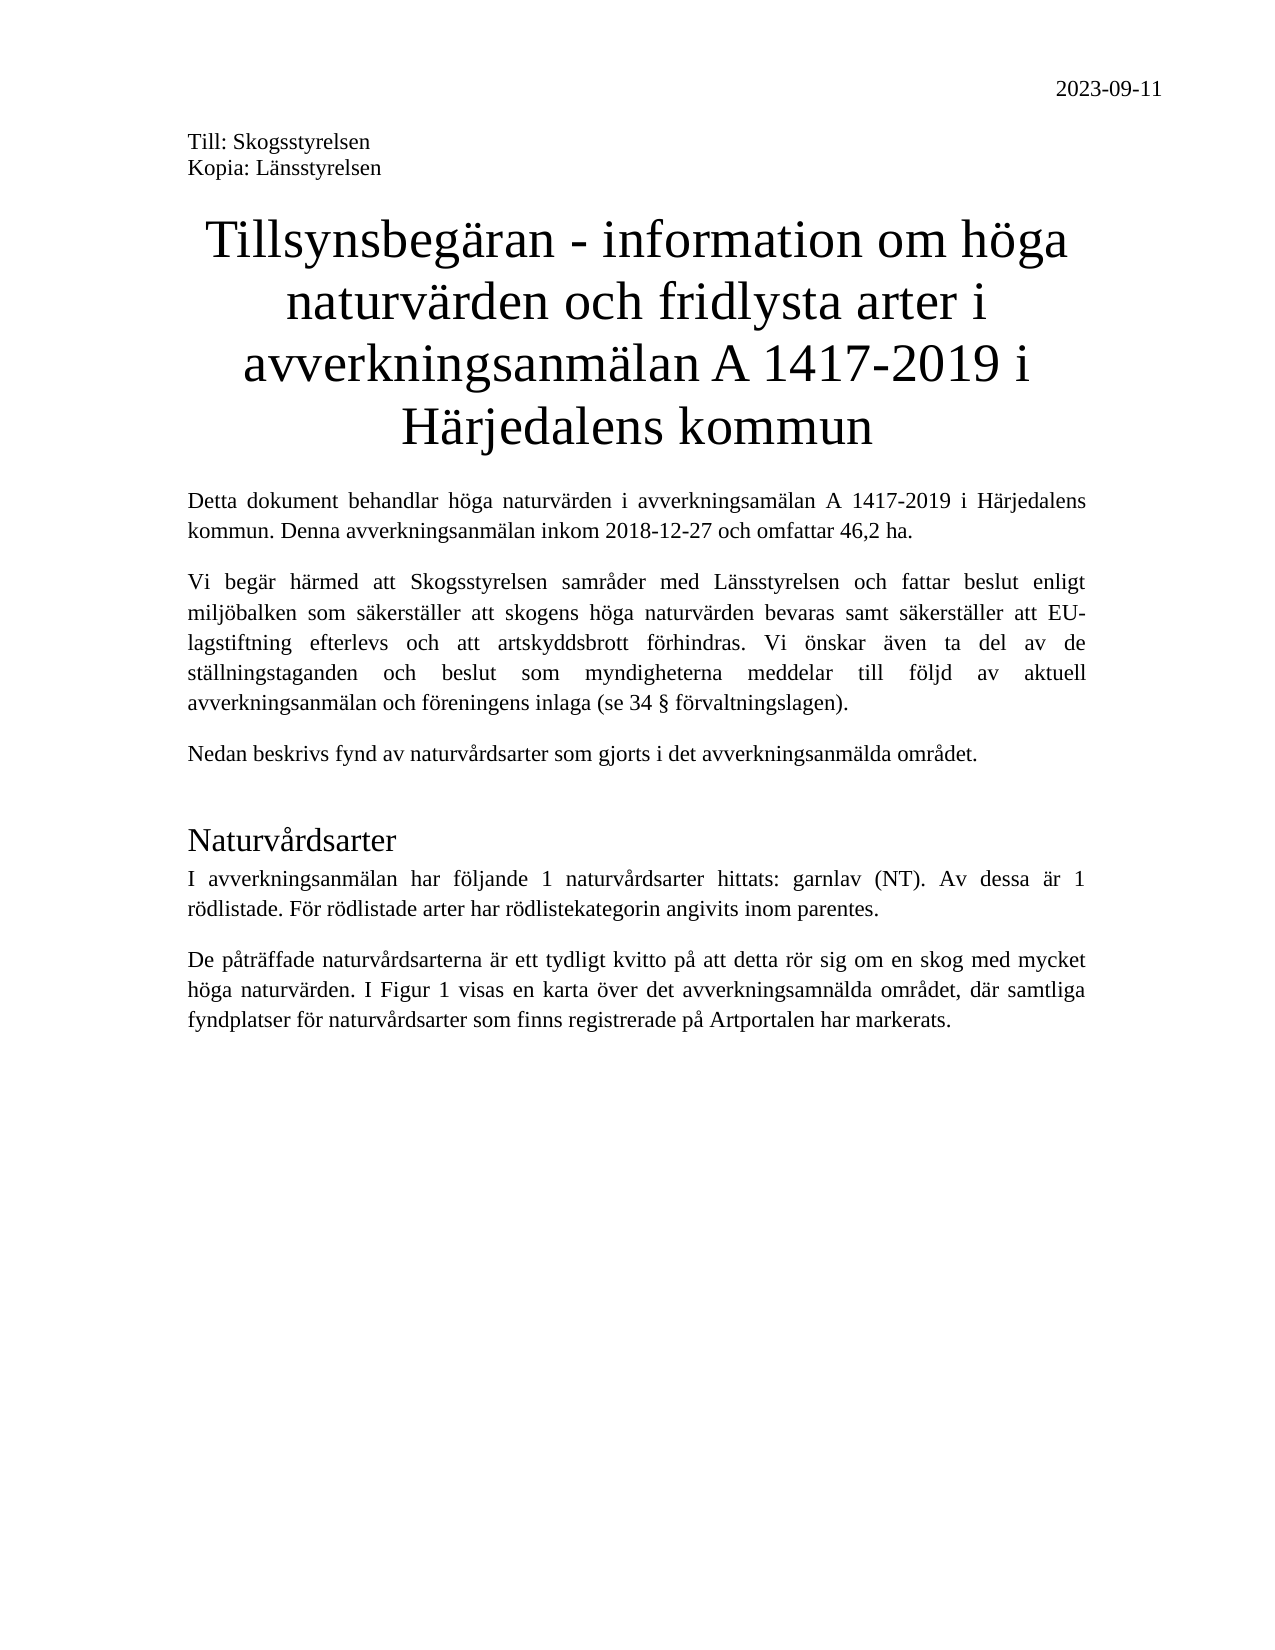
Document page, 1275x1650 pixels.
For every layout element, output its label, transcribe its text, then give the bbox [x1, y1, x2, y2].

subtitle Naturvårdsarter [187, 821, 1087, 859]
text Vi begär härmed att Skogsstyrelsen samråder med Länsstyrelsen och fattar beslut enligt miljöbalken som säkerställer att skogens höga naturvärden bevaras samt säkerställer att EU-lagstiftning efterlevs och att artskyddsbrott förhindras. Vi önskar även ta del av de ställningstaganden och beslut som myndigheterna meddelar till följd av aktuell avverkningsanmälan och föreningens inlaga (se 34 § förvaltningslagen). [187, 568, 1087, 716]
text Nedan beskrivs fynd av naturvårdsarter som gjorts i det avverkningsanmälda området. [187, 740, 1087, 767]
title Tillsynsbegäran - information om höga naturvärden och fridlysta arter i avverkningsanmälan A 1417-2019 i Härjedalens kommun [187, 207, 1087, 456]
text De påträffade naturvårdsarterna är ett tydligt kvitto på att detta rör sig om en skog med mycket höga naturvärden. I Figur 1 visas en karta över det avverkningsamnälda området, där samtliga fyndplatser för naturvårdsarter som finns registrerade på Artportalen har markerats. [187, 946, 1087, 1033]
text Detta dokument behandlar höga naturvärden i avverkningsamälan A 1417-2019 i Härjedalens kommun. Denna avverkningsanmälan inkom 2018-12-27 och omfattar 46,2 ha. [187, 487, 1087, 544]
text I avverkningsanmälan har följande 1 naturvårdsarter hittats: garnlav (NT). Av dessa är 1 rödlistade. För rödlistade arter har rödlistekategorin angivits inom parentes. [187, 864, 1087, 921]
